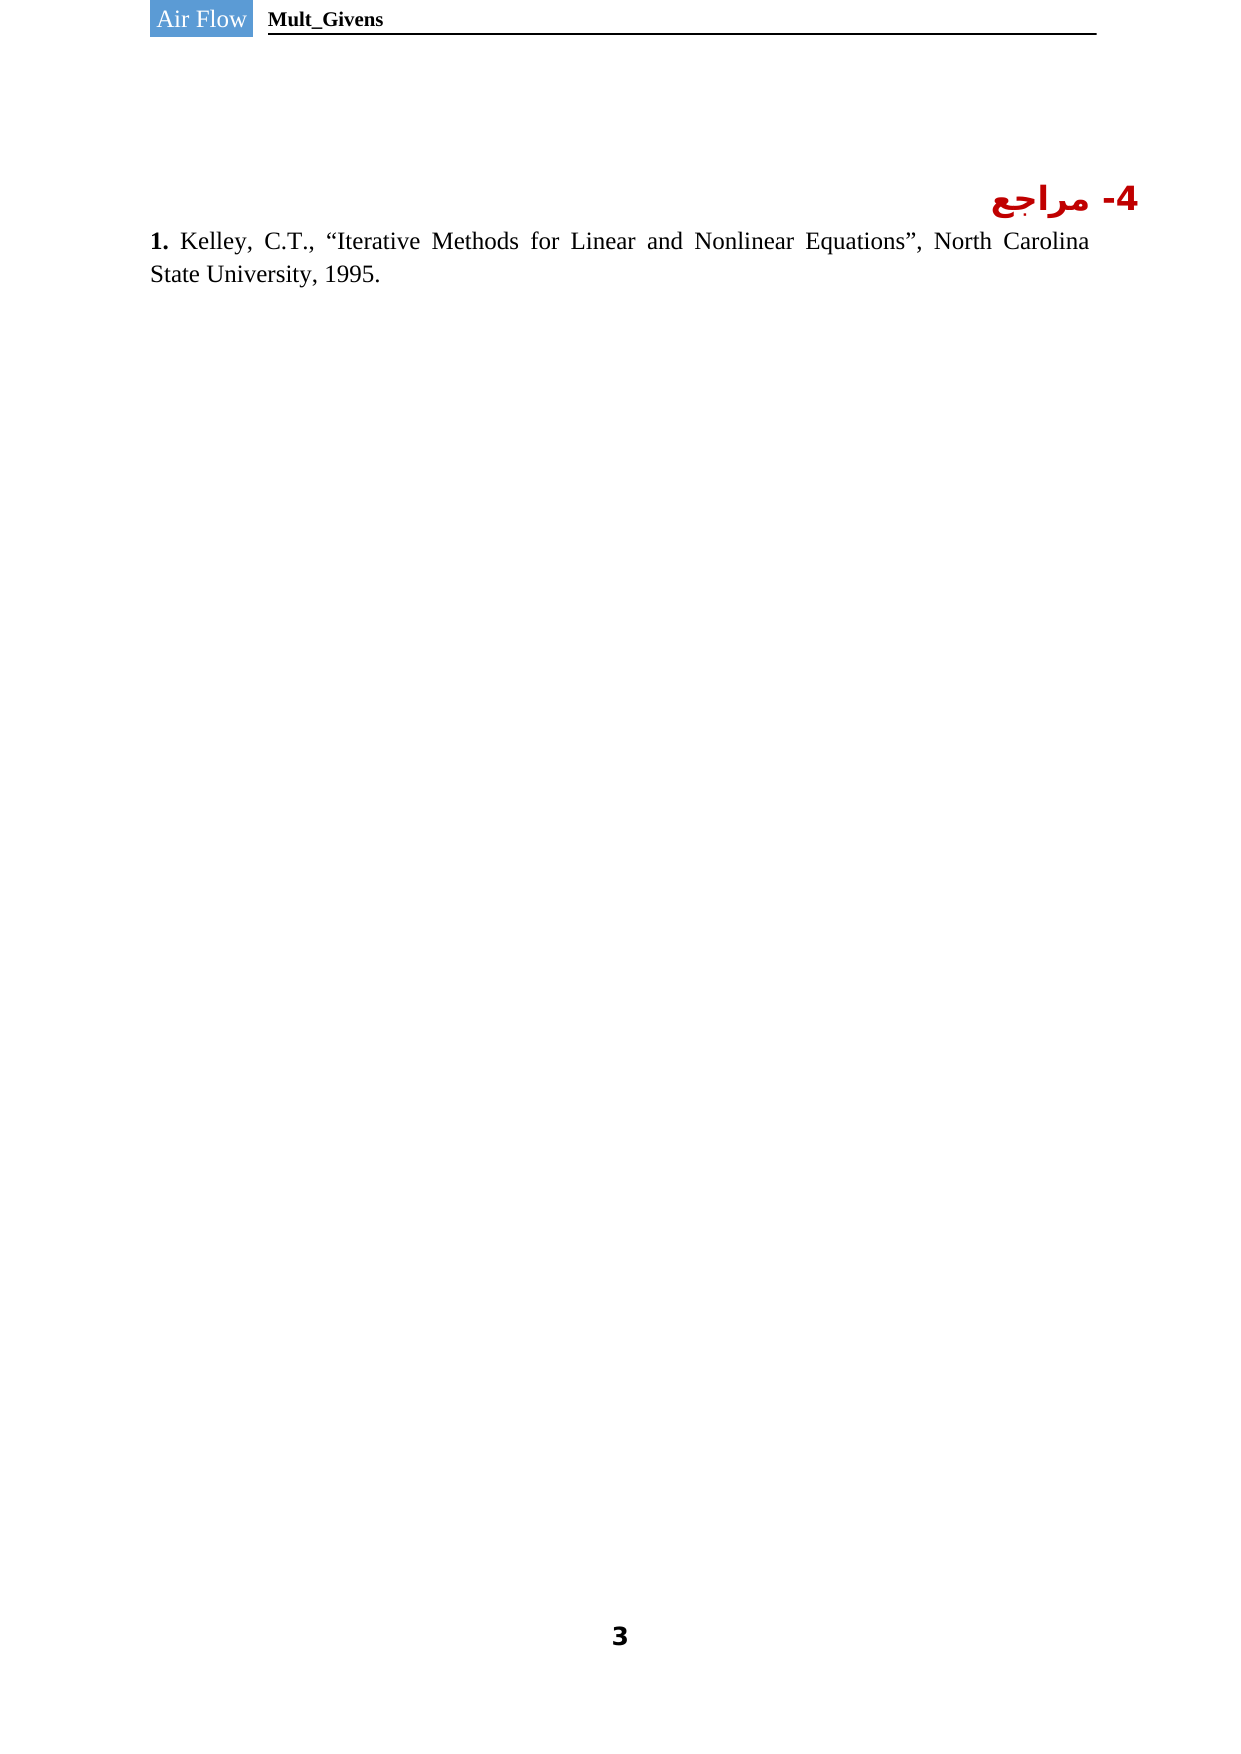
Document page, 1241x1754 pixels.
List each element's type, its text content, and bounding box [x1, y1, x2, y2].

text مراجع [150, 179, 1090, 218]
text 1. Kelley, C.T., “Iterative Methods for Linear and Nonlinear Equations”, North Carolina State University, 1995. [150, 226, 1090, 288]
